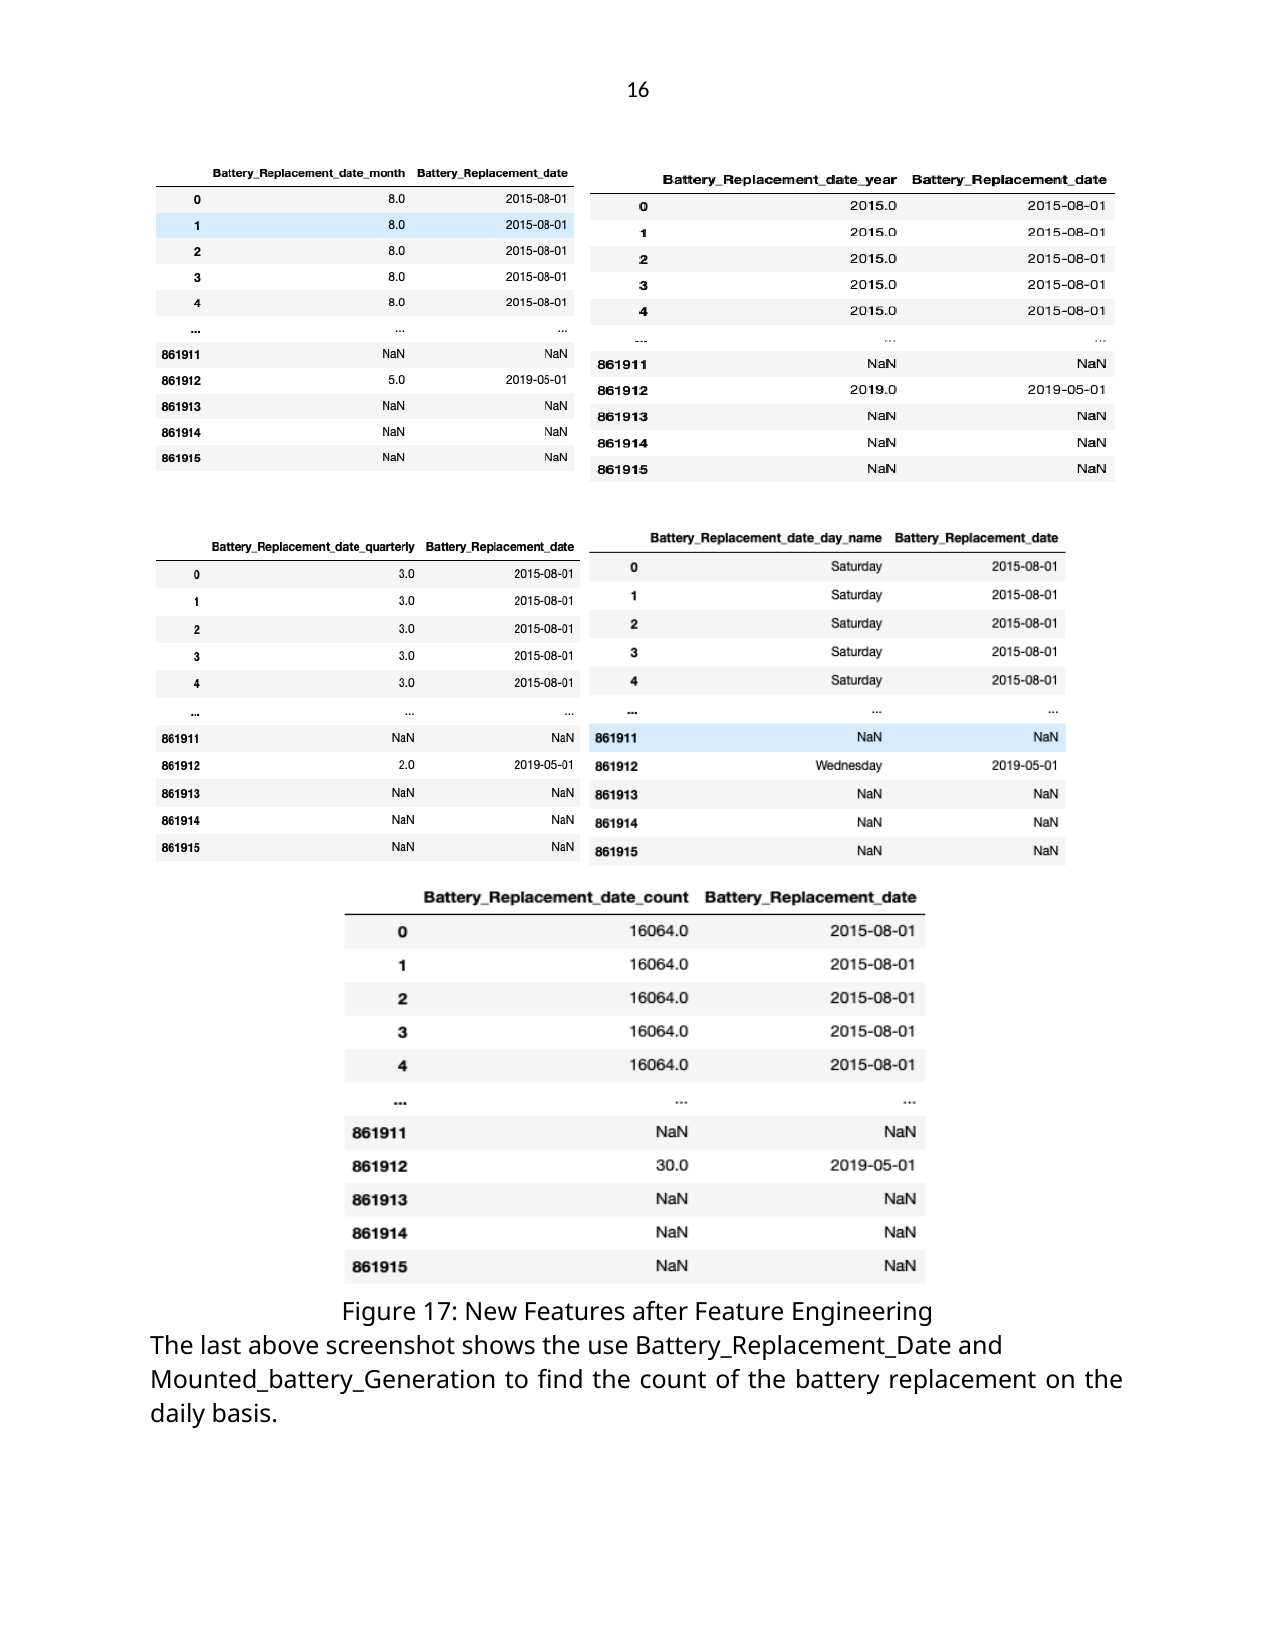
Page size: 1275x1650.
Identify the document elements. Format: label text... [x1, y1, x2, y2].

text The last above screenshot shows the use Battery_Replacement_Date and [150, 1328, 1125, 1362]
text Figure 17: New Features after Feature Engineering [150, 1294, 1125, 1328]
text Mounted_battery_Generation to find the count of the battery replacement on the daily basis. [150, 1362, 1125, 1430]
